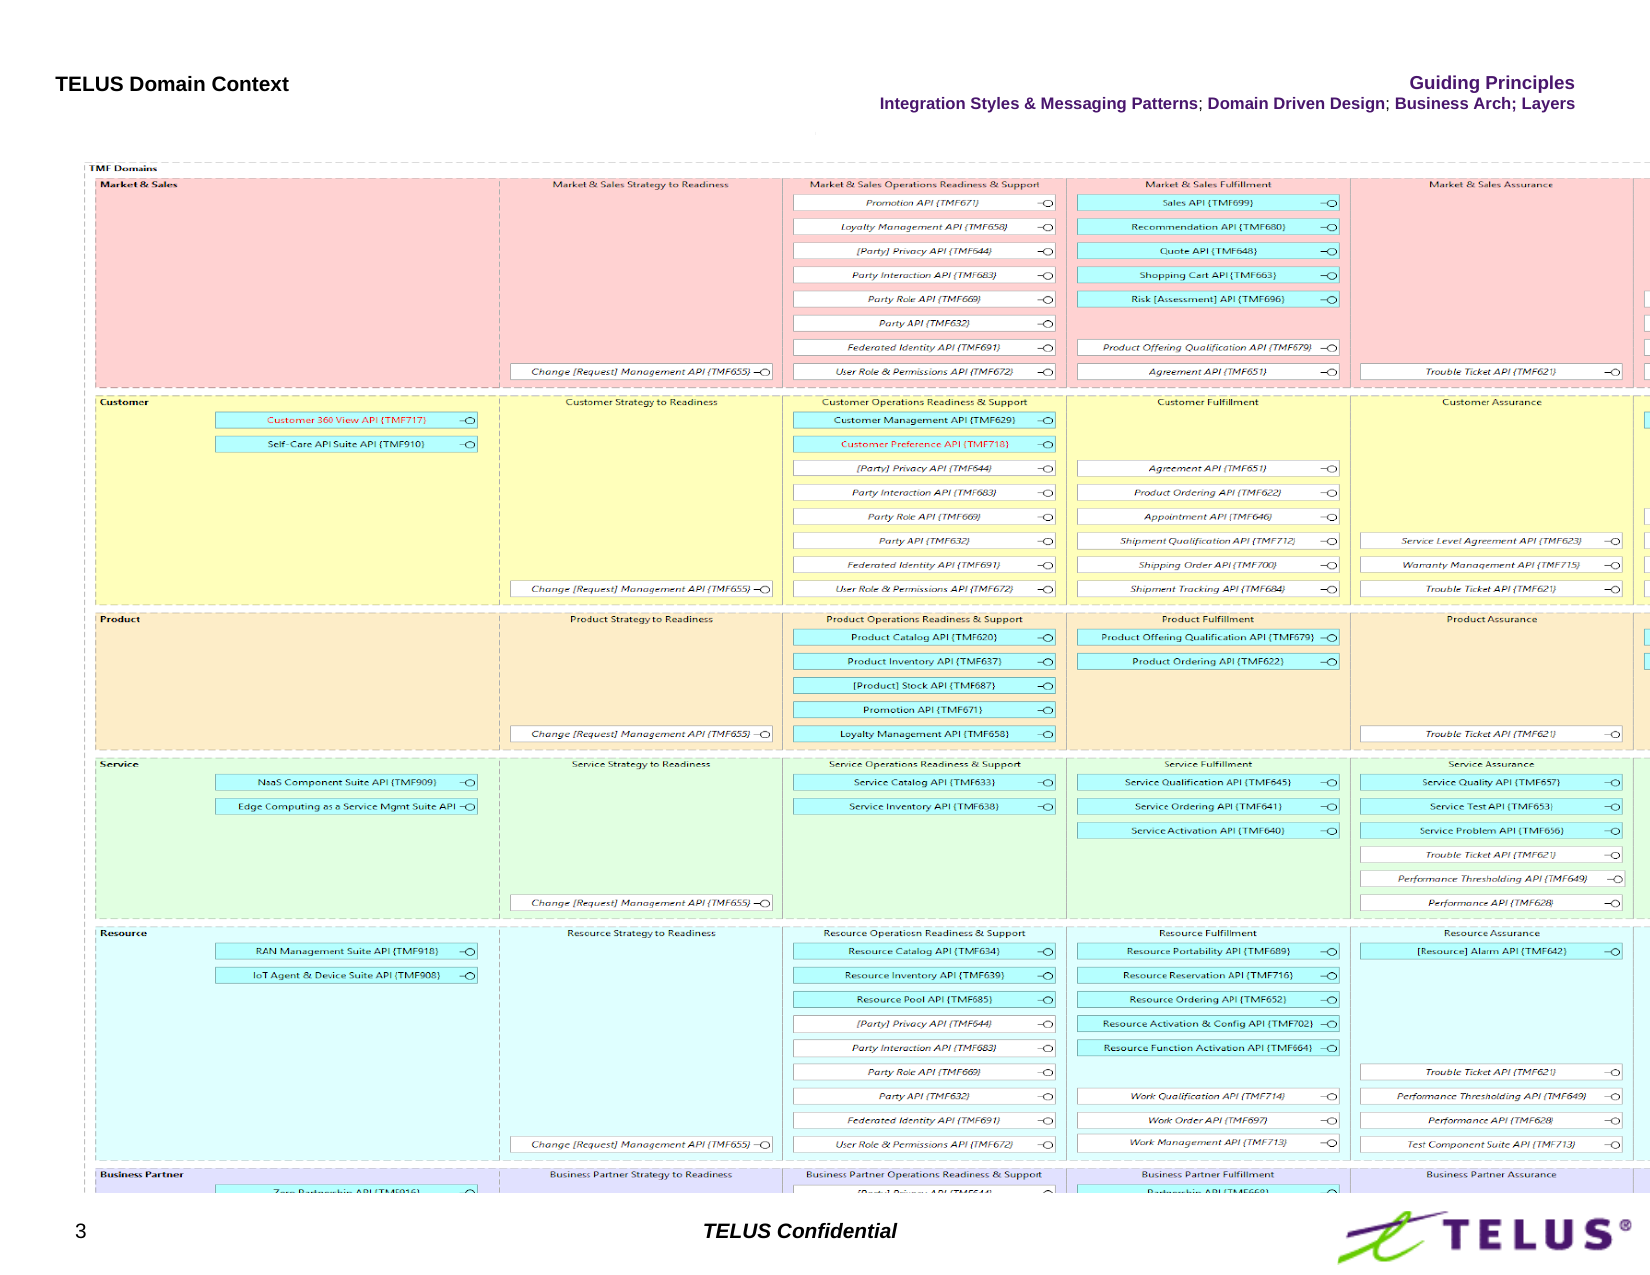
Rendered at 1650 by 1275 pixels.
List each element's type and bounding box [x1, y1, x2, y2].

picture [75, 155, 1650, 1193]
picture [1337, 1211, 1632, 1265]
